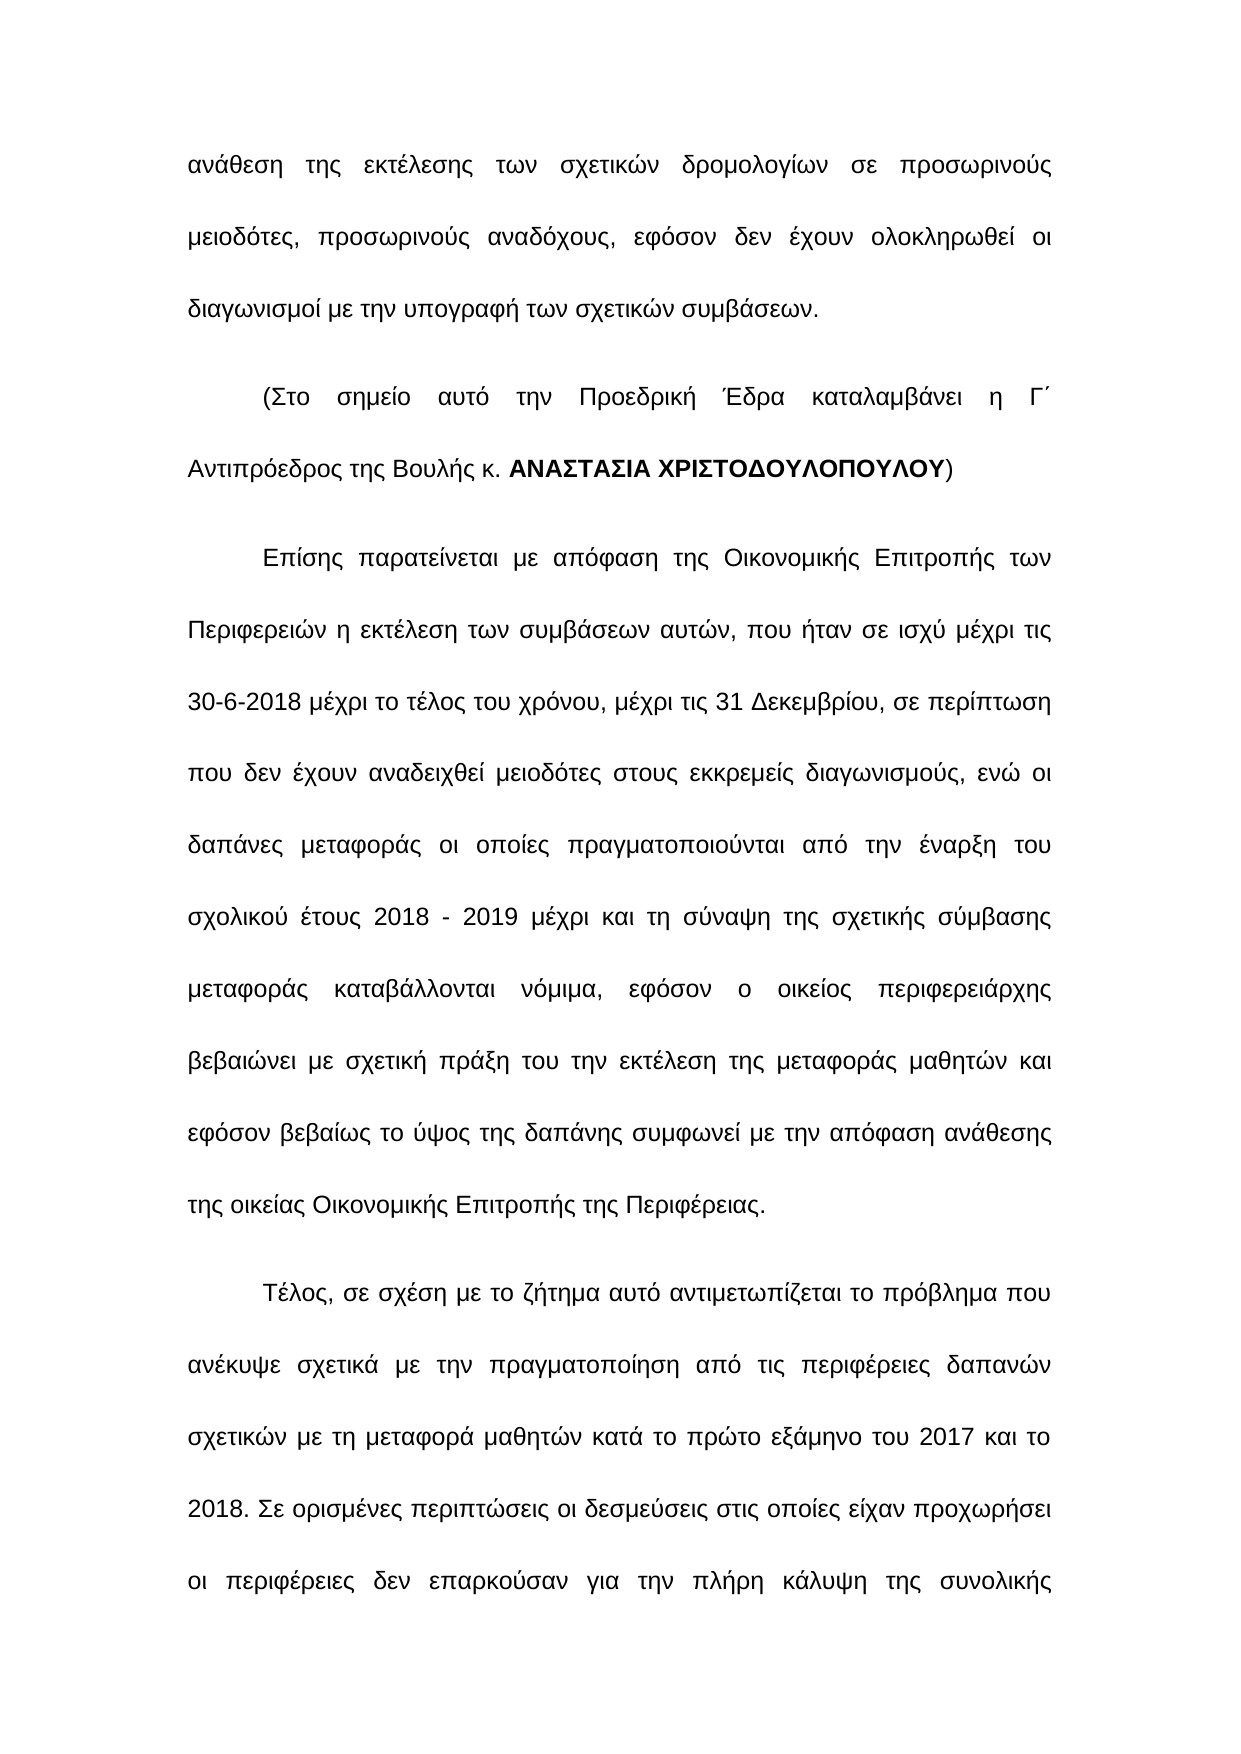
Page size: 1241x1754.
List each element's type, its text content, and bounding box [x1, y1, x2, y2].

text (Στο σημείο αυτό την Προεδρική Έδρα καταλαμβάνει η Γ΄ Αντιπρόεδρος της Βουλής κ. ΑΝΑΣΤΑΣΙΑ ΧΡΙΣΤΟΔΟΥΛΟΠΟΥΛΟΥ) [187, 382, 1053, 483]
text Επίσης παρατείνεται με απόφαση της Οικονομικής Επιτροπής των Περιφερειών η εκτέλεση των συμβάσεων αυτών, που ήταν σε ισχύ μέχρι τις 30-6-2018 μέχρι το τέλος του χρόνου, μέχρι τις 31 Δεκεμβρίου, σε περίπτωση που δεν έχουν αναδειχθεί μειοδότες στους εκκρεμείς διαγωνισμούς, ενώ οι δαπάνες μεταφοράς οι οποίες πραγματοποιούνται από την έναρξη του σχολικού έτους 2018 - 2019 μέχρι και τη σύναψη της σχετικής σύμβασης μεταφοράς καταβάλλονται νόμιμα, εφόσον ο οικείος περιφερειάρχης βεβαιώνει με σχετική πράξη του την εκτέλεση της μεταφοράς μαθητών και εφόσον βεβαίως το ύψος της δαπάνης συμφωνεί με την απόφαση ανάθεσης της οικείας Οικονομικής Επιτροπής της Περιφέρειας. [187, 543, 1053, 1218]
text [187, 1278, 1053, 1594]
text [187, 150, 1053, 322]
